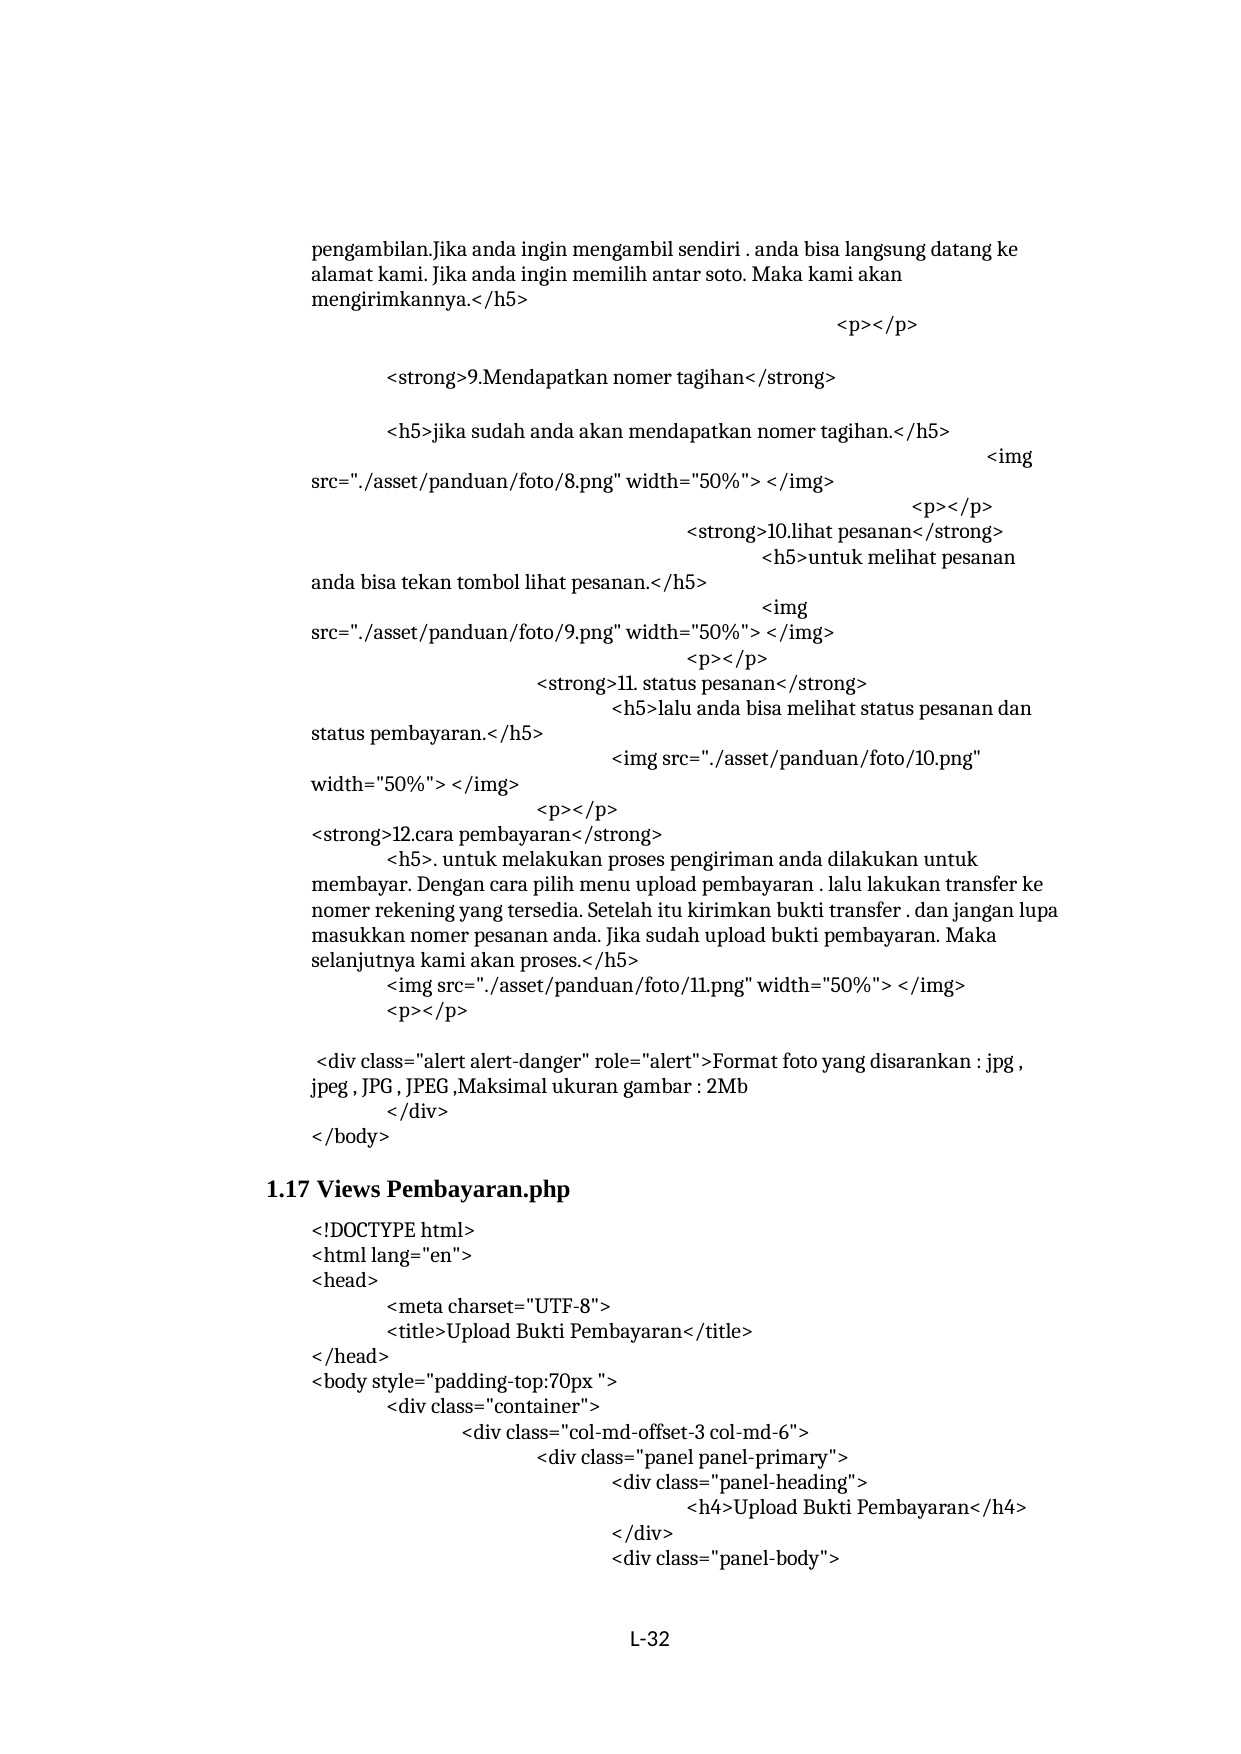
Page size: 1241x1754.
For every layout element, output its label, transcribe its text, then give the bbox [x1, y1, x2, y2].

list <strong>12.cara pembayaran</strong> [311, 822, 1063, 847]
list </body> [311, 1124, 1063, 1149]
list <div class="col-md-offset-3 col-md-6"> [311, 1419, 1063, 1444]
list <p></p> [311, 312, 1063, 337]
list <h5>jika sudah anda akan mendapatkan nomer tagihan.</h5> [311, 390, 1063, 443]
list <strong>9.Mendapatkan nomer tagihan</strong> [311, 337, 1063, 390]
list <body style="padding-top:70px "> [311, 1369, 1063, 1394]
list <img src="./asset/panduan/foto/11.png" width="50%"> </img> [311, 973, 1063, 998]
list <div class="panel-heading"> [311, 1470, 1063, 1495]
list <head> [311, 1268, 1063, 1293]
list <h5>lalu anda bisa melihat status pesanan dan status pembayaran.</h5> [311, 696, 1063, 746]
list <strong>10.lihat pesanan</strong> [311, 519, 1063, 544]
list </head> [311, 1344, 1063, 1369]
list <!DOCTYPE html> [311, 1218, 1063, 1243]
list <img src="./asset/panduan/foto/9.png" width="50%"> </img> [311, 595, 1063, 645]
list <h4>Upload Bukti Pembayaran</h4> [311, 1495, 1063, 1520]
list <p></p> [311, 796, 1063, 822]
list <title>Upload Bukti Pembayaran</title> [311, 1318, 1063, 1344]
list <p></p> [311, 494, 1063, 519]
list <div class="alert alert-danger" role="alert">Format foto yang disarankan : jpg , jpeg , JPG , JPEG ,Maksimal ukuran gambar : 2Mb [311, 1048, 1063, 1099]
list <img src="./asset/panduan/foto/10.png" width="50%"> </img> [311, 746, 1063, 796]
list Views Pembayaran.php [266, 1174, 1063, 1203]
list <meta charset="UTF-8"> [311, 1293, 1063, 1318]
list <div class="panel panel-primary"> [311, 1444, 1063, 1470]
list <h5>untuk melihat pesanan anda bisa tekan tombol lihat pesanan.</h5> [311, 544, 1063, 595]
list <h5>. untuk melakukan proses pengiriman anda dilakukan untuk membayar. Dengan cara pilih menu upload pembayaran . lalu lakukan transfer ke nomer rekening yang tersedia. Setelah itu kirimkan bukti transfer . dan jangan lupa masukkan nomer pesanan anda. Jika sudah upload bukti pembayaran. Maka selanjutnya kami akan proses.</h5> [311, 847, 1063, 973]
list <div class="container"> [311, 1394, 1063, 1419]
list <strong>11. status pesanan</strong> [311, 670, 1063, 696]
list </div> [311, 1099, 1063, 1124]
list </div> [311, 1520, 1063, 1545]
list <p></p> [311, 645, 1063, 670]
list <img src="./asset/panduan/foto/8.png" width="50%"> </img> [311, 443, 1063, 494]
list <html lang="en"> [311, 1243, 1063, 1268]
list <div class="panel-body"> [311, 1545, 1063, 1571]
list <p></p> [311, 998, 1063, 1023]
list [311, 236, 1063, 312]
